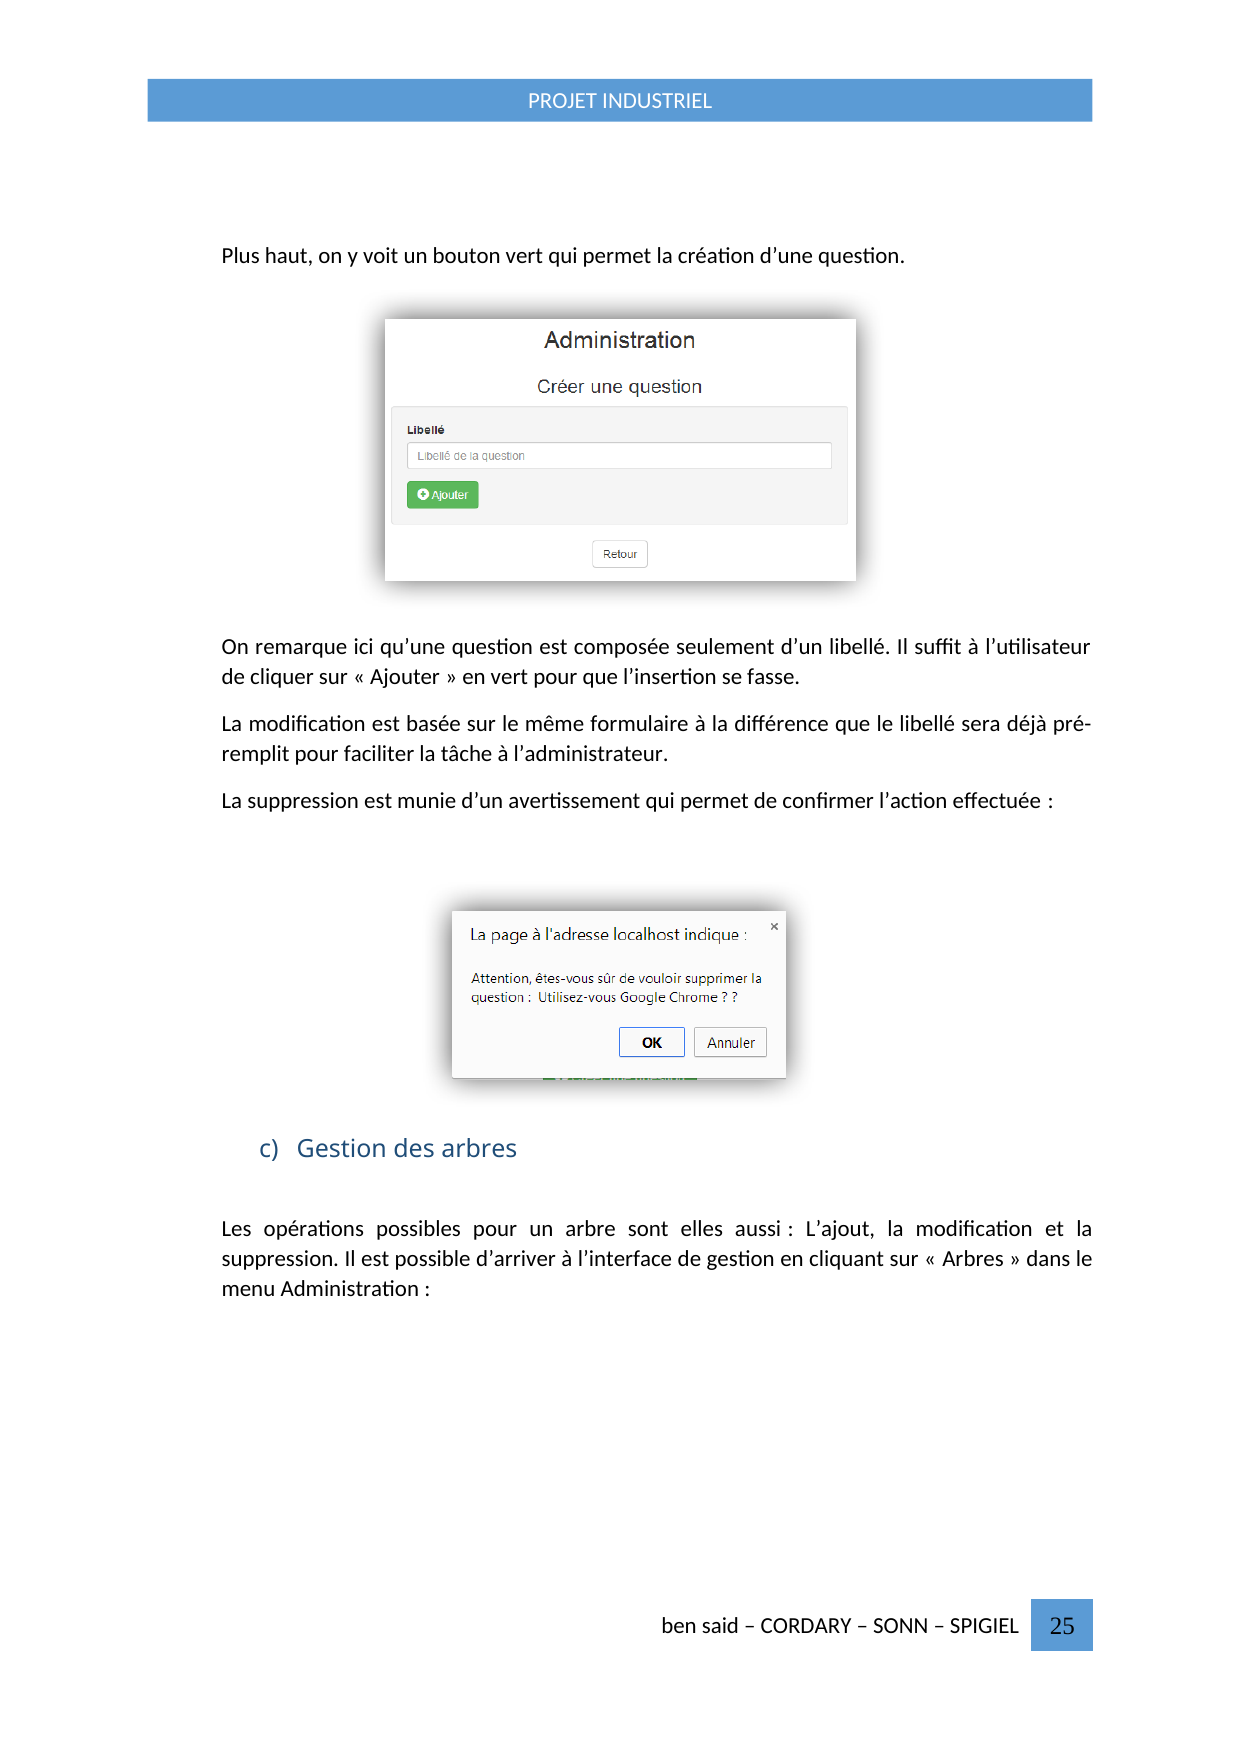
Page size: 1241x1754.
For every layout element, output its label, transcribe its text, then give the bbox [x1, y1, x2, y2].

subtitle Gestion des arbres [259, 1131, 1093, 1164]
text La suppression est munie d’un avertissement qui permet de confirmer l’action effectuée : [221, 786, 1093, 814]
text On remarque ici qu’une question est composée seulement d’un libellé. Il suffit à l’utilisateur de cliquer sur « Ajouter » en vert pour que l’insertion se fasse. [221, 632, 1093, 691]
text Les opérations possibles pour un arbre sont elles aussi : L’ajout, la modification et la suppression. Il est possible d’arriver à l’interface de gestion en cliquant sur « Arbres » dans le menu Administration : [221, 1214, 1093, 1303]
picture [385, 319, 856, 581]
picture [452, 911, 786, 1080]
text Plus haut, on y voit un bouton vert qui permet la création d’une question. [148, 241, 1093, 269]
text La modification est basée sur le même formulaire à la différence que le libellé sera déjà pré-remplit pour faciliter la tâche à l’administrateur. [221, 709, 1093, 768]
